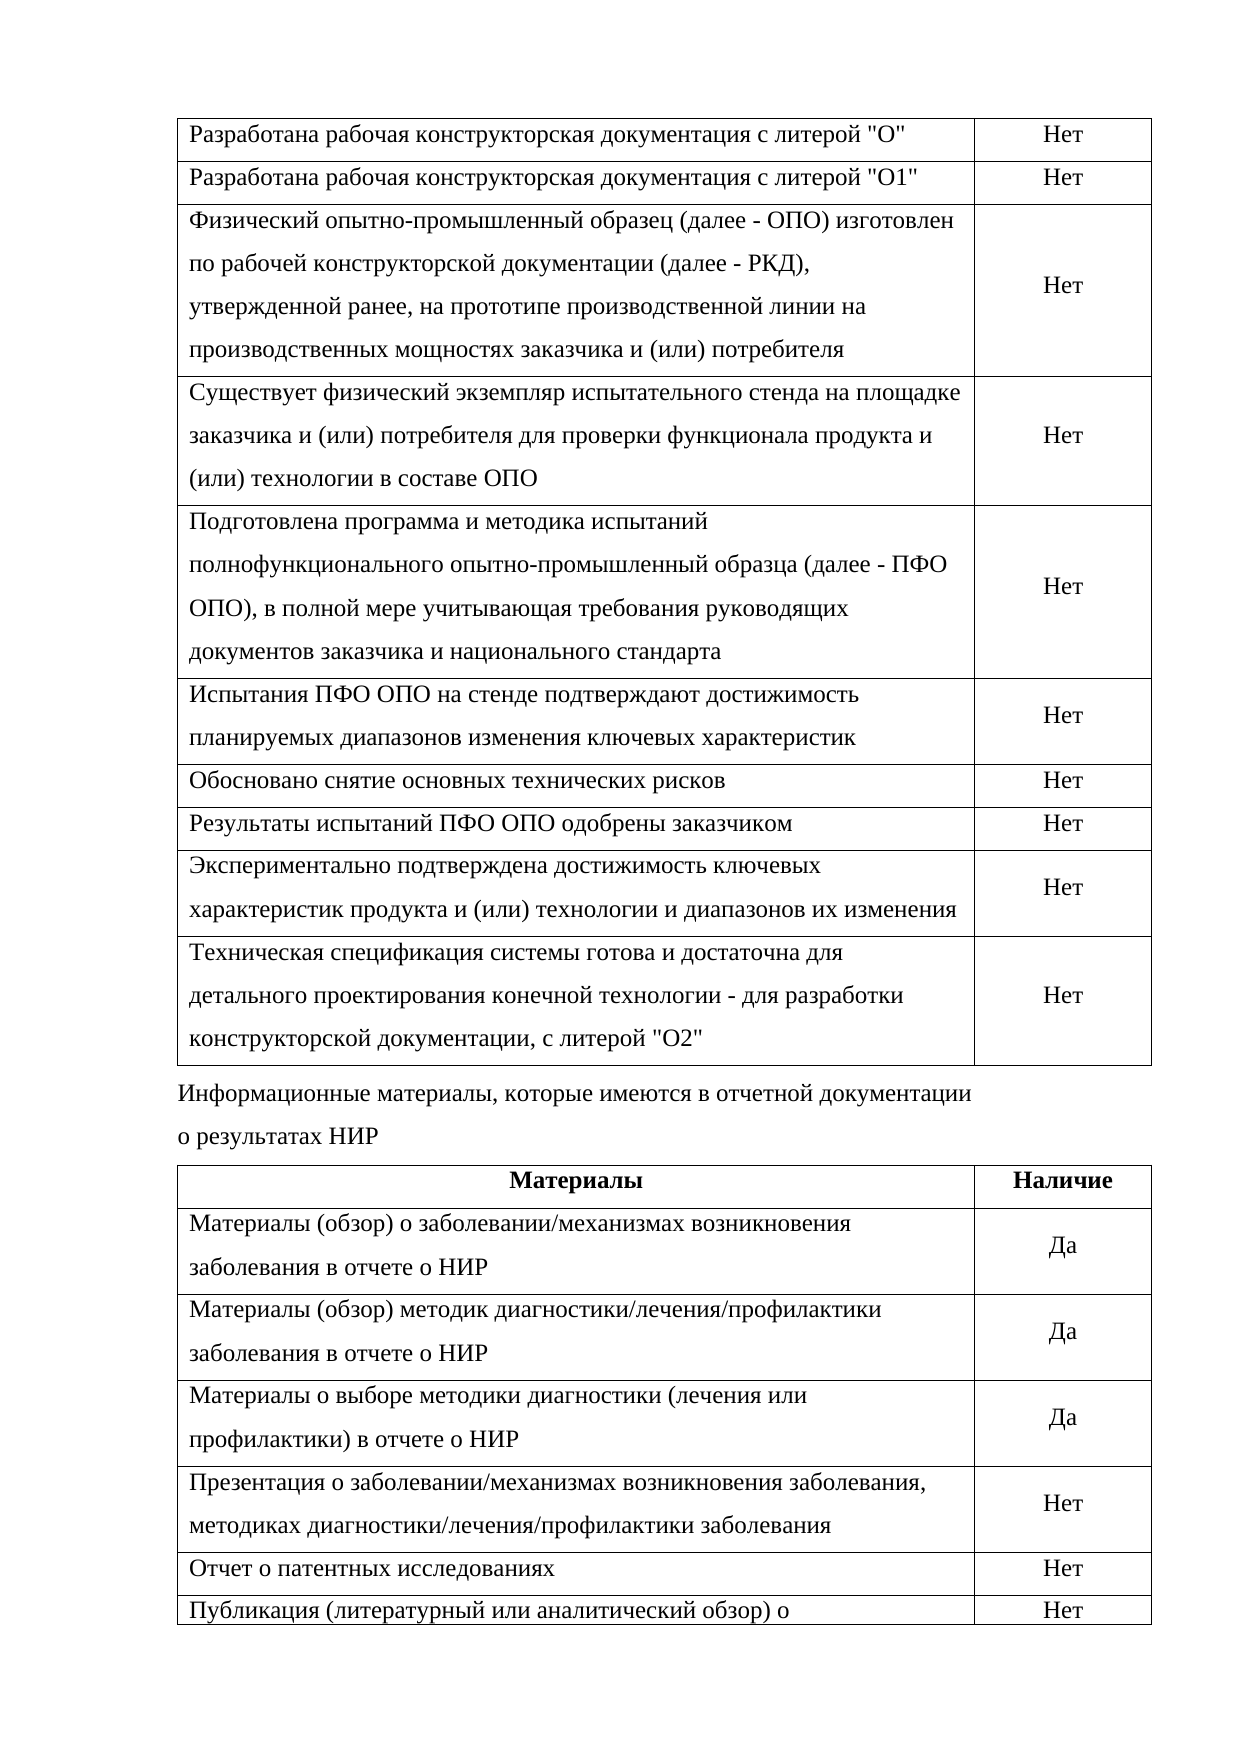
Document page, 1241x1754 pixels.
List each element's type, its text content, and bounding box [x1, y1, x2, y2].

table_cell Материалы (обзор) о заболевании/механизмах возникновения заболевания в отчете о НИР [178, 1209, 974, 1293]
table_cell Разработана рабочая конструкторская документация с литерой "О" [178, 119, 974, 161]
table_header Материалы [178, 1166, 974, 1207]
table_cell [178, 1596, 974, 1624]
table_cell Результаты испытаний ПФО ОПО одобрены заказчиком [178, 808, 974, 849]
table_cell Нет [975, 1553, 1151, 1594]
table_cell Материалы (обзор) методик диагностики/лечения/профилактики заболевания в отчете о НИР [178, 1295, 974, 1379]
table_cell Да [975, 1295, 1151, 1379]
table_cell Нет [975, 851, 1151, 936]
table_cell Нет [975, 377, 1151, 505]
table_cell Нет [975, 119, 1151, 161]
table_cell Нет [975, 1467, 1151, 1552]
table_cell Подготовлена программа и методика испытаний полнофункционального опытно-промышленный образца (далее - ПФО ОПО), в полной мере учитывающая требования руководящих документов заказчика и национального стандарта [178, 506, 974, 678]
table_cell Физический опытно-промышленный образец (далее - ОПО) изготовлен по рабочей конструкторской документации (далее - РКД), утвержденной ранее, на прототипе производственной линии на производственных мощностях заказчика и (или) потребителя [178, 205, 974, 376]
table_cell Нет [975, 765, 1151, 807]
table_cell Нет [975, 205, 1151, 376]
table_cell Разработана рабочая конструкторская документация с литерой "О1" [178, 162, 974, 204]
table_cell Отчет о патентных исследованиях [178, 1553, 974, 1594]
table_cell Испытания ПФО ОПО на стенде подтверждают достижимость планируемых диапазонов изменения ключевых характеристик [178, 679, 974, 764]
table_cell Нет [975, 679, 1151, 764]
table_cell Материалы о выборе методики диагностики (лечения или профилактики) в отчете о НИР [178, 1381, 974, 1466]
table_cell Экспериментально подтверждена достижимость ключевых характеристик продукта и (или) технологии и диапазонов их изменения [178, 851, 974, 936]
table_cell Презентация о заболевании/механизмах возникновения заболевания, методиках диагностики/лечения/профилактики заболевания [178, 1467, 974, 1552]
table_cell Существует физический экземпляр испытательного стенда на площадке заказчика и (или) потребителя для проверки функционала продукта и (или) технологии в составе ОПО [178, 377, 974, 505]
table_cell Да [975, 1209, 1151, 1293]
table_cell Нет [975, 937, 1151, 1065]
table_cell Нет [975, 506, 1151, 678]
table_cell Да [975, 1381, 1151, 1466]
table_cell Нет [975, 162, 1151, 204]
table_cell Нет [975, 808, 1151, 849]
table_header Наличие [975, 1166, 1151, 1207]
text Информационные материалы, которые имеются в отчетной документации о результатах НИР [177, 1078, 1152, 1150]
table_cell Нет [975, 1596, 1151, 1624]
table_cell Обосновано снятие основных технических рисков [178, 765, 974, 807]
table_cell Техническая спецификация системы готова и достаточна для детального проектирования конечной технологии - для разработки конструкторской документации, с литерой "О2" [178, 937, 974, 1065]
